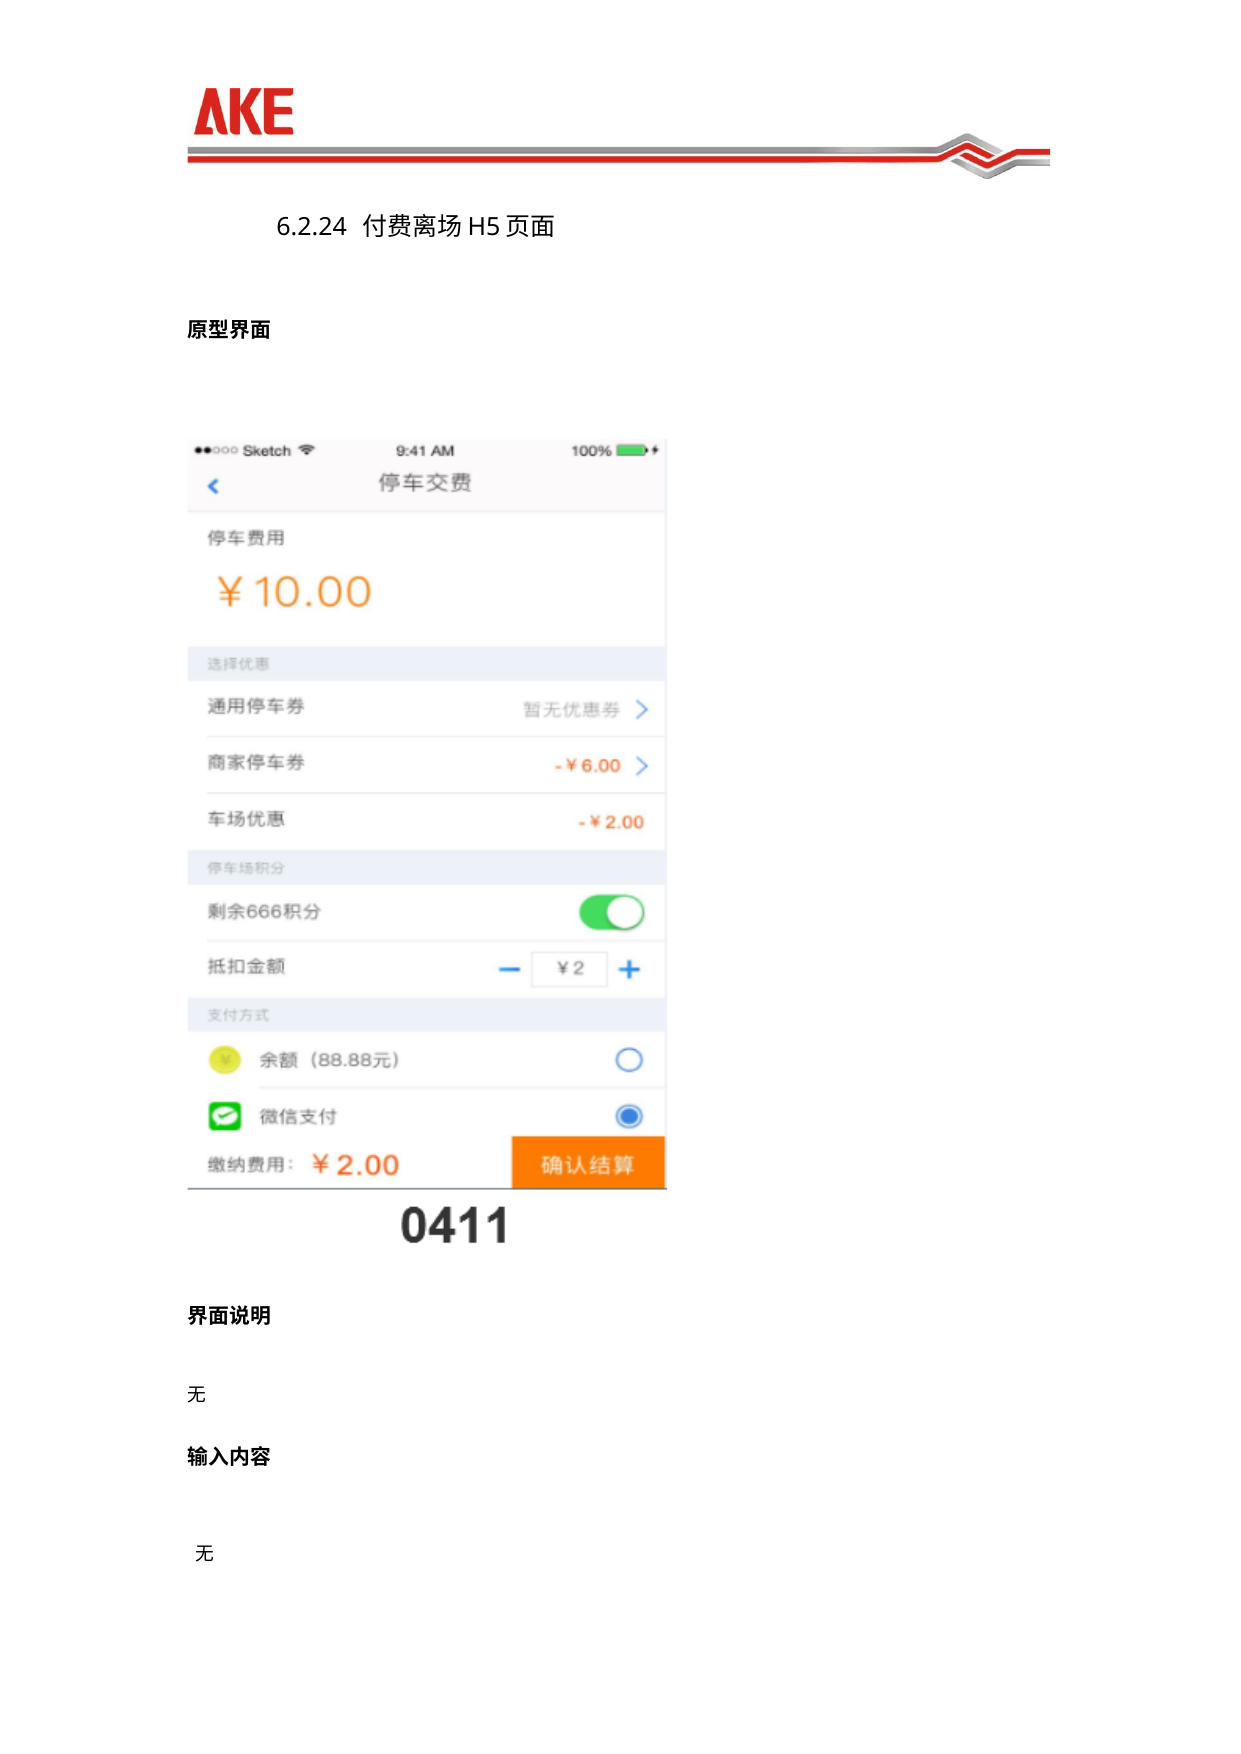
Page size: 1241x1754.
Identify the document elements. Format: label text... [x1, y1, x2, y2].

subtitle 付费离场H5页面 [276, 192, 1053, 257]
text 原型界面 [187, 312, 1053, 345]
text 输入内容 [187, 1439, 1053, 1472]
picture [187, 439, 668, 1254]
text 无 [187, 1377, 1053, 1410]
picture [187, 88, 1050, 179]
text 界面说明 [187, 1298, 1053, 1331]
